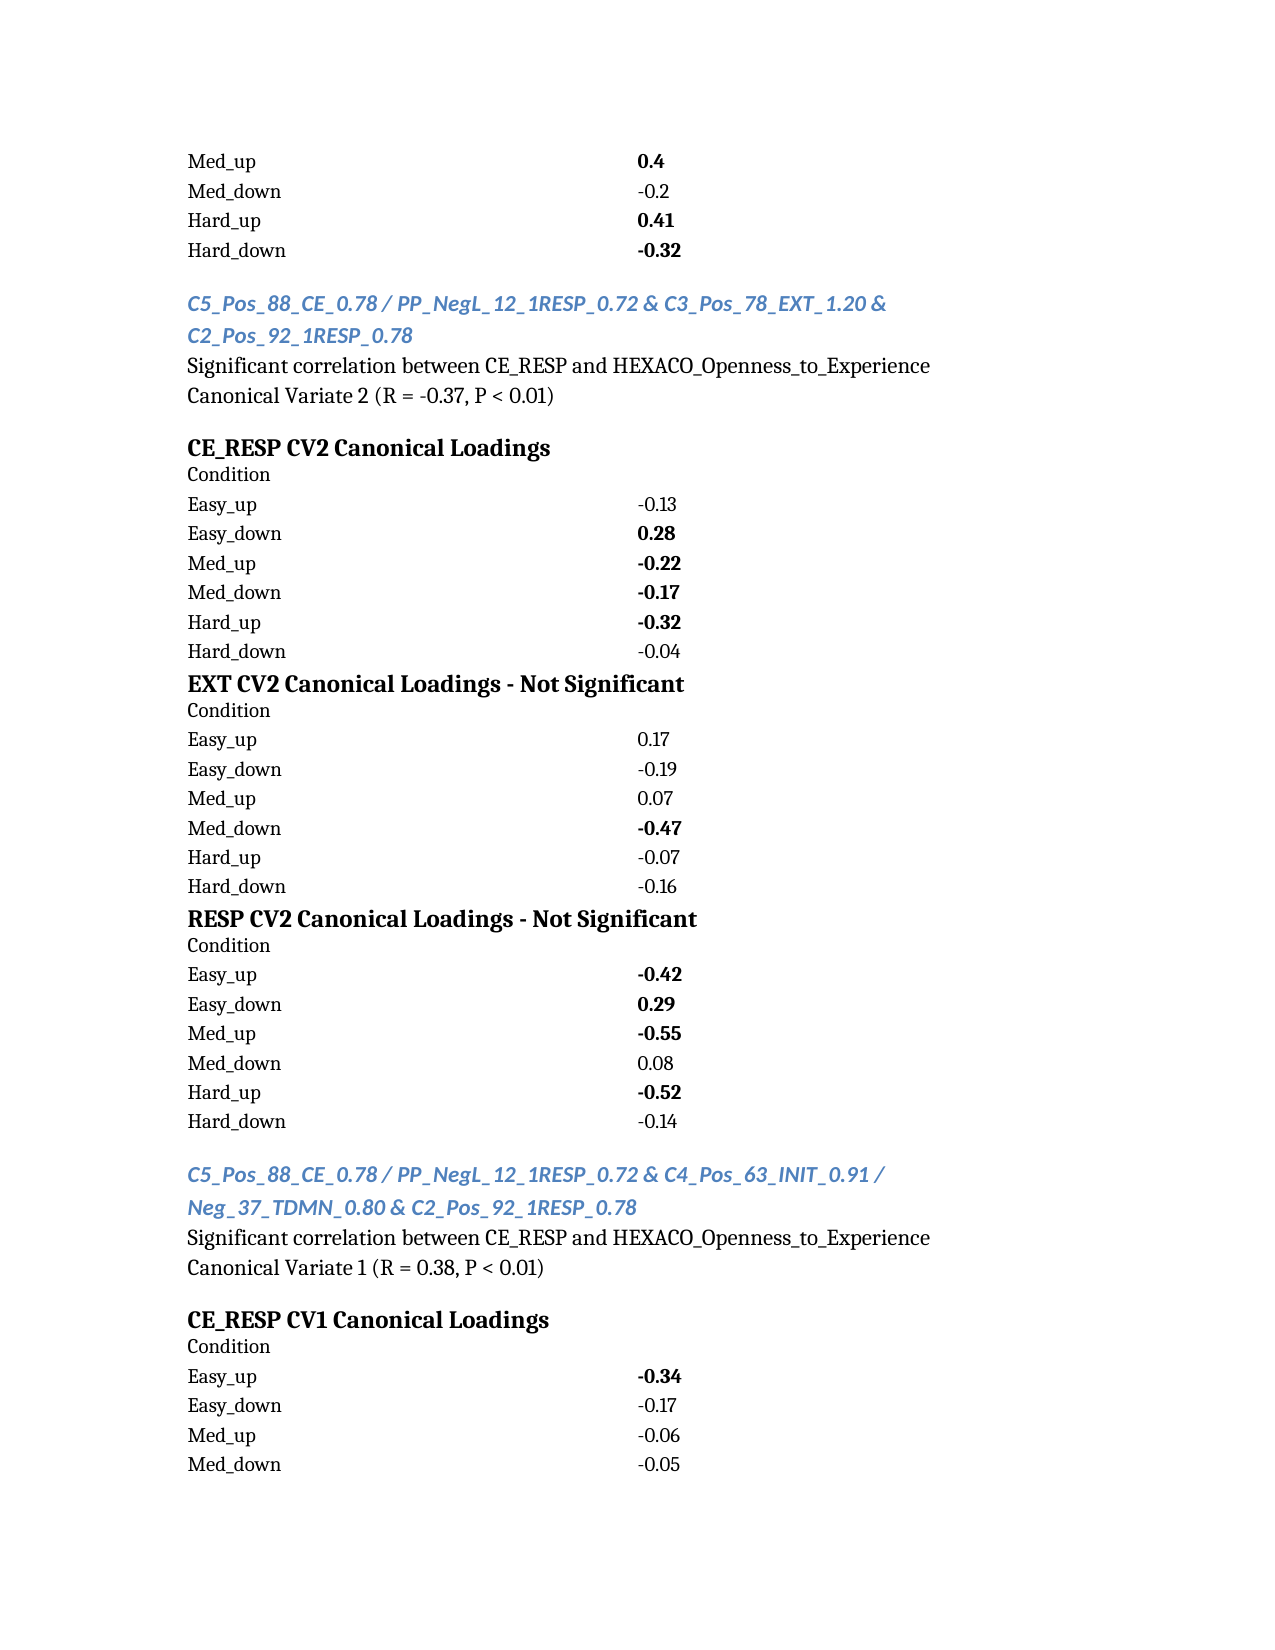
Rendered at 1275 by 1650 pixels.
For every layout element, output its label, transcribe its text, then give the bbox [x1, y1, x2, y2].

subtitle C5_Pos_88_CE_0.78 / PP_NegL_12_1RESP_0.72 & C4_Pos_63_INIT_0.91 / Neg_37_TDMN_0.80 & C2_Pos_92_1RESP_0.78 [187, 1161, 1087, 1221]
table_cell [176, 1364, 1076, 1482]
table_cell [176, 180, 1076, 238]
text CE_RESP CV2 Canonical Loadings [187, 434, 1087, 463]
text RESP CV2 Canonical Loadings - Not Significant [187, 904, 1087, 933]
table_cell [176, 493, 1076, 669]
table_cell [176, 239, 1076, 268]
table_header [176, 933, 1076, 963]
text CE_RESP CV1 Canonical Loadings [187, 1306, 1087, 1335]
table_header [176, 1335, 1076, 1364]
text EXT CV2 Canonical Loadings - Not Significant [187, 669, 1087, 698]
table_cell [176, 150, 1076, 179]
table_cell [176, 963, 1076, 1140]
text Significant correlation between CE_RESP and HEXACO_Openness_to_Experience Canonical Variate 1 (R = 0.38, P < 0.01) [187, 1225, 1087, 1281]
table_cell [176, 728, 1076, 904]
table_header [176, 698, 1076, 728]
subtitle C5_Pos_88_CE_0.78 / PP_NegL_12_1RESP_0.72 & C3_Pos_78_EXT_1.20 & C2_Pos_92_1RESP_0.78 [187, 289, 1087, 349]
text Significant correlation between CE_RESP and HEXACO_Openness_to_Experience Canonical Variate 2 (R = -0.37, P < 0.01) [187, 353, 1087, 410]
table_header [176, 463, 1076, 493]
